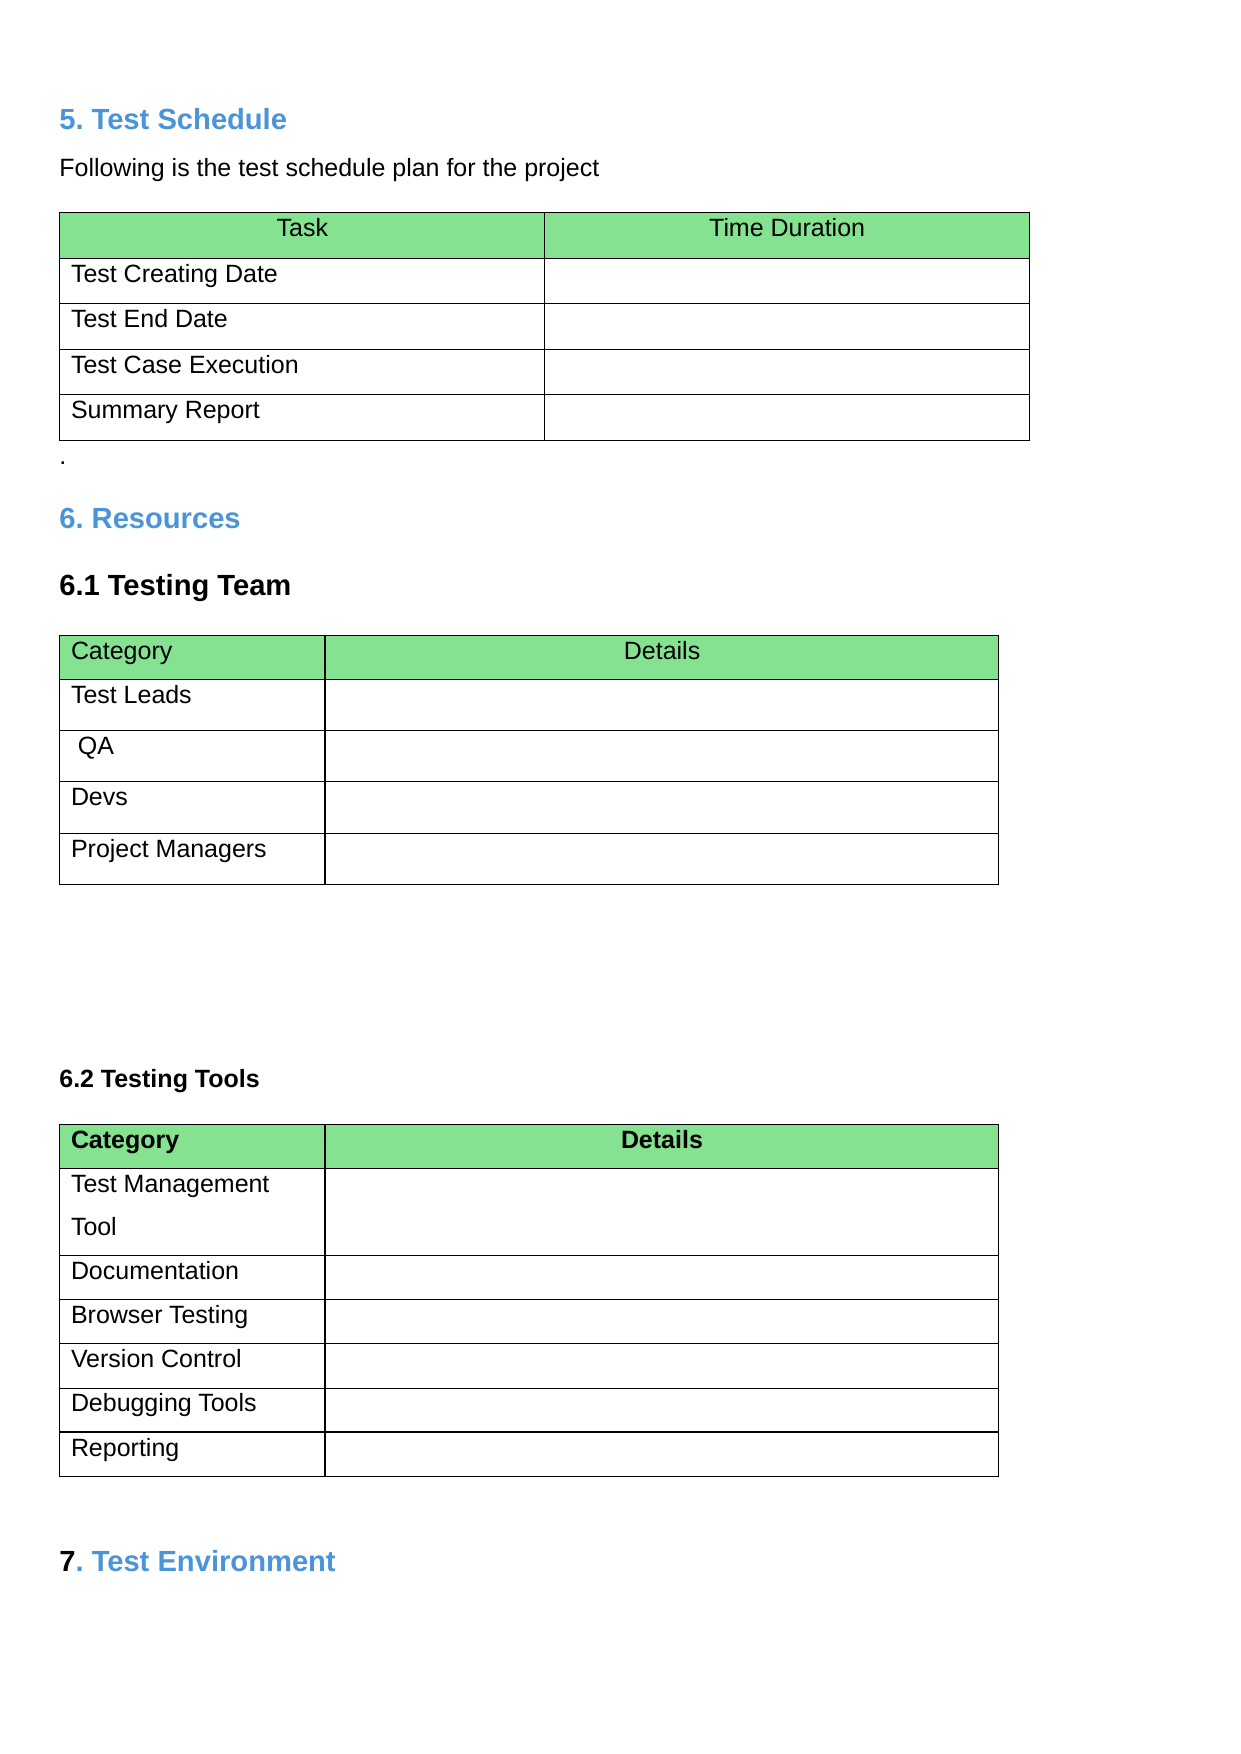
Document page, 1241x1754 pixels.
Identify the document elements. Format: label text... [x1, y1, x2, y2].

table_cell Reporting [60, 1433, 324, 1476]
table_cell QA [60, 731, 324, 781]
table_header Task [60, 213, 544, 258]
table_cell [326, 731, 998, 781]
table_cell Version Control [60, 1344, 324, 1387]
list Following is the test schedule plan for the project [44, 152, 1181, 181]
table_header Details [326, 1125, 998, 1168]
table_cell [545, 395, 1029, 440]
table_cell [545, 350, 1029, 394]
text . [59, 441, 1181, 470]
list 5. Test Schedule [44, 102, 1181, 136]
table_cell Documentation [60, 1256, 324, 1299]
table_cell [326, 782, 998, 832]
table_cell Browser Testing [60, 1300, 324, 1343]
table_cell Summary Report [60, 395, 544, 440]
table_cell [545, 304, 1029, 349]
table_cell [326, 1433, 998, 1476]
table_cell [545, 259, 1029, 303]
table_cell [326, 1256, 998, 1299]
table_header Time Duration [545, 213, 1029, 258]
table_cell Test Leads [60, 680, 324, 730]
table_cell [326, 1300, 998, 1343]
table_header Details [326, 636, 998, 679]
table_header Category [60, 636, 324, 679]
table_cell Project Managers [60, 834, 324, 884]
table_cell [326, 834, 998, 884]
table_cell Test Case Execution [60, 350, 544, 394]
table_cell Test Management Tool [60, 1169, 324, 1255]
table_cell Debugging Tools [60, 1389, 324, 1431]
table_cell [326, 1344, 998, 1387]
text 6.1 Testing Team [59, 568, 1181, 601]
table_cell Test Creating Date [60, 259, 544, 303]
table_header Category [60, 1125, 324, 1168]
table_cell [326, 1389, 998, 1431]
table_cell [326, 680, 998, 730]
text 6.2 Testing Tools [59, 1064, 1181, 1093]
text 6. Resources [59, 501, 1181, 534]
table_cell Devs [60, 782, 324, 832]
text 7. Test Environment [59, 1543, 1181, 1577]
table_cell [326, 1169, 998, 1255]
table_cell Test End Date [60, 304, 544, 349]
